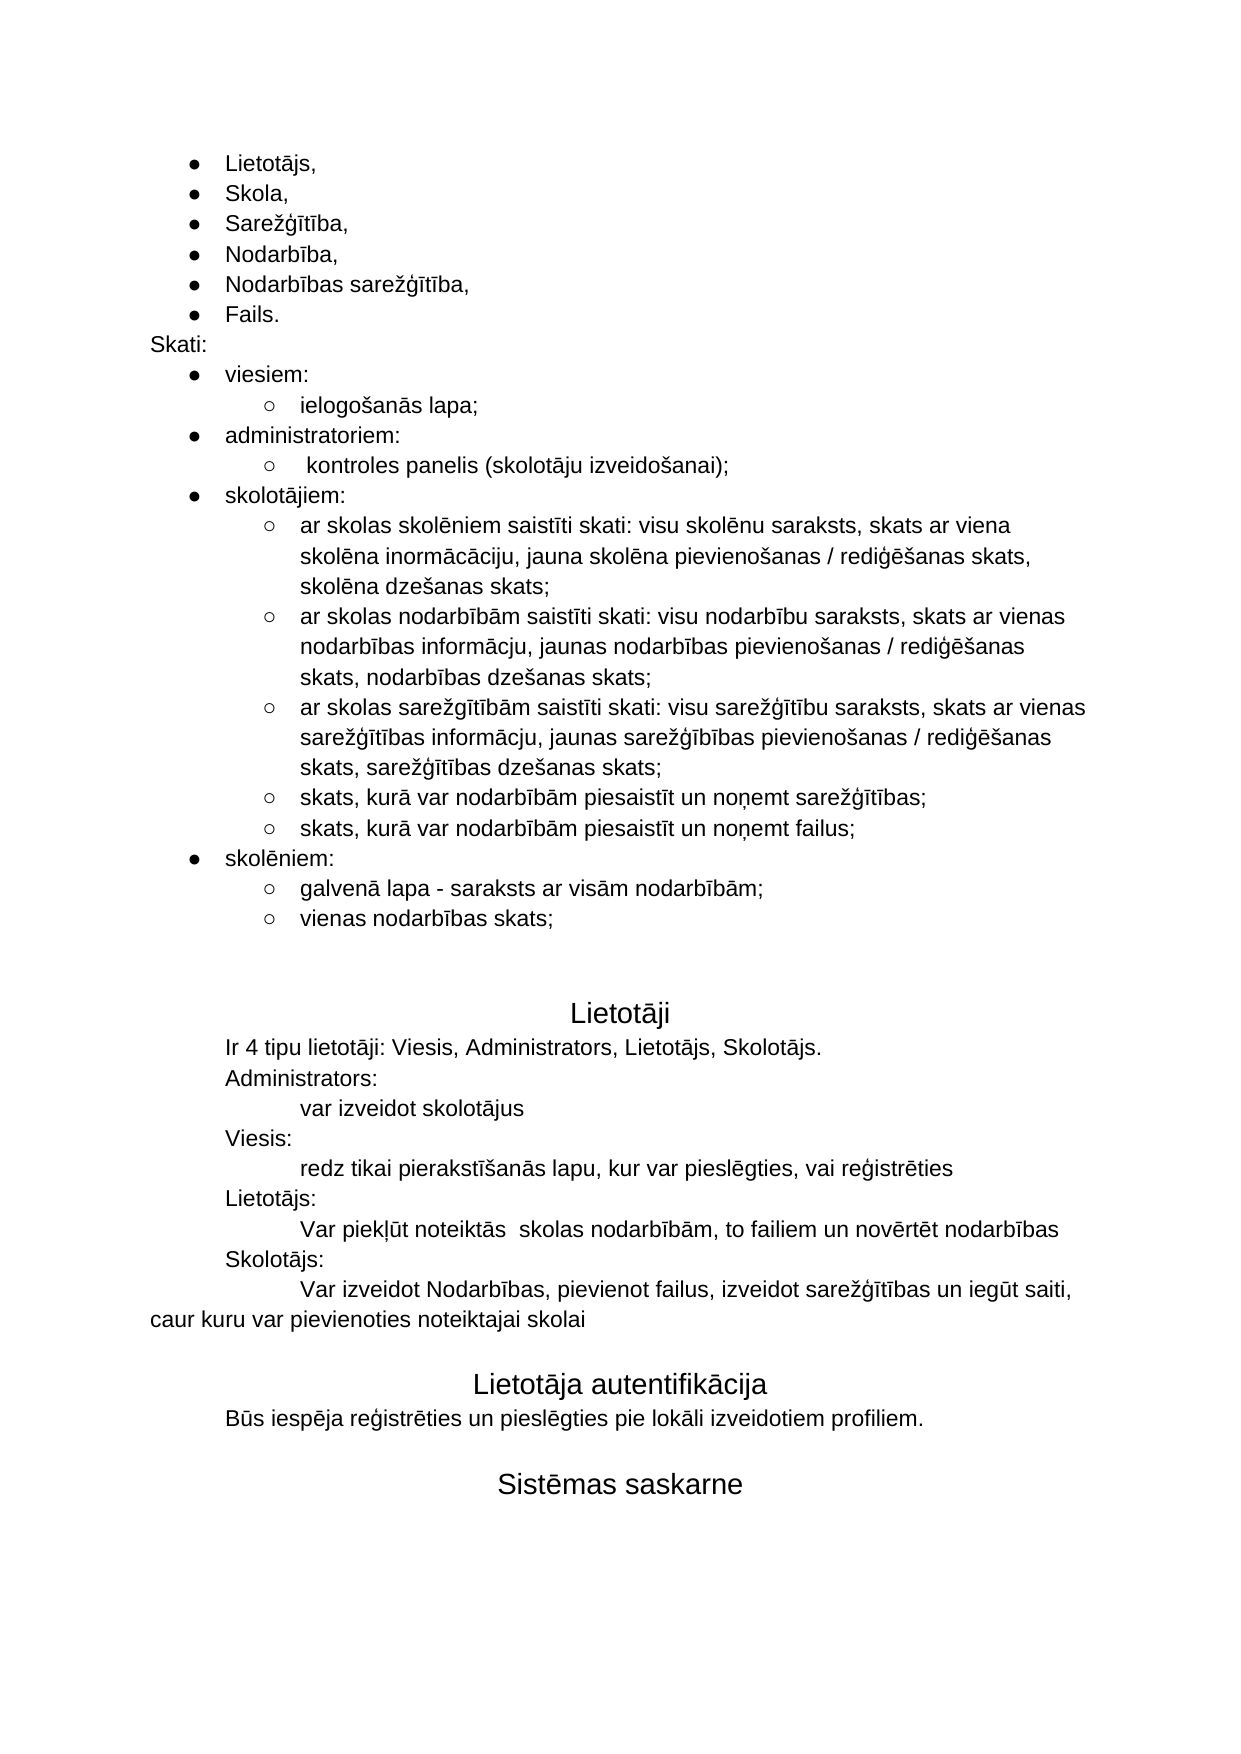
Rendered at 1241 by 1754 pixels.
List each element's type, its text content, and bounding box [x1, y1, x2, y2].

list administratoriem: [187, 422, 1090, 448]
list Skola, [187, 180, 1090, 207]
text Lietotāja autentifikācija [150, 1367, 1090, 1400]
text Viesis: [150, 1125, 1090, 1151]
text Ir 4 tipu lietotāji: Viesis, Administrators, Lietotājs, Skolotājs. [150, 1034, 1090, 1061]
text Administrators: [150, 1064, 1090, 1091]
list skolotājiem: [187, 482, 1090, 509]
text var izveidot skolotājus [150, 1095, 1090, 1121]
list Fails. [187, 301, 1090, 327]
text Lietotāji [150, 996, 1090, 1029]
text Skati: [150, 331, 1090, 358]
list viesiem: [187, 361, 1090, 388]
list skats, kurā var nodarbībām piesaistīt un noņemt sarežģītības; [262, 784, 1090, 811]
text Var piekļūt noteiktās skolas nodarbībām, to failiem un novērtēt nodarbības [150, 1216, 1090, 1242]
list Lietotājs, [187, 150, 1090, 176]
text Sistēmas saskarne [150, 1467, 1090, 1500]
text Var izveidot Nodarbības, pievienot failus, izveidot sarežģītības un iegūt saiti, caur kuru var pievienoties noteiktajai skolai [150, 1276, 1090, 1333]
text redz tikai pierakstīšanās lapu, kur var pieslēgties, vai reģistrēties [150, 1155, 1090, 1182]
list Nodarbības sarežģītība, [187, 271, 1090, 297]
list Sarežģītība, [187, 210, 1090, 237]
list ar skolas skolēniem saistīti skati: visu skolēnu saraksts, skats ar viena skolēna inormācāciju, jauna skolēna pievienošanas / rediģēšanas skats, skolēna dzešanas skats; [262, 512, 1090, 599]
list skolēniem: [187, 845, 1090, 871]
list ielogošanās lapa; [262, 392, 1090, 418]
list galvenā lapa - saraksts ar visām nodarbībām; [262, 875, 1090, 901]
list skats, kurā var nodarbībām piesaistīt un noņemt failus; [262, 814, 1090, 841]
text Būs iespēja reģistrēties un pieslēgties pie lokāli izveidotiem profiliem. [150, 1405, 1090, 1432]
list Nodarbība, [187, 241, 1090, 267]
list ar skolas nodarbībām saistīti skati: visu nodarbību saraksts, skats ar vienas nodarbības informācju, jaunas nodarbības pievienošanas / rediģēšanas skats, nodarbības dzešanas skats; [262, 603, 1090, 690]
list vienas nodarbības skats; [262, 905, 1090, 932]
text Lietotājs: [150, 1185, 1090, 1212]
list ar skolas sarežgītībām saistīti skati: visu sarežģītību saraksts, skats ar vienas sarežģītības informācju, jaunas sarežģībības pievienošanas / rediģēšanas skats, sarežģītības dzešanas skats; [262, 694, 1090, 781]
text Skolotājs: [150, 1246, 1090, 1272]
list kontroles panelis (skolotāju izveidošanai); [262, 452, 1090, 478]
